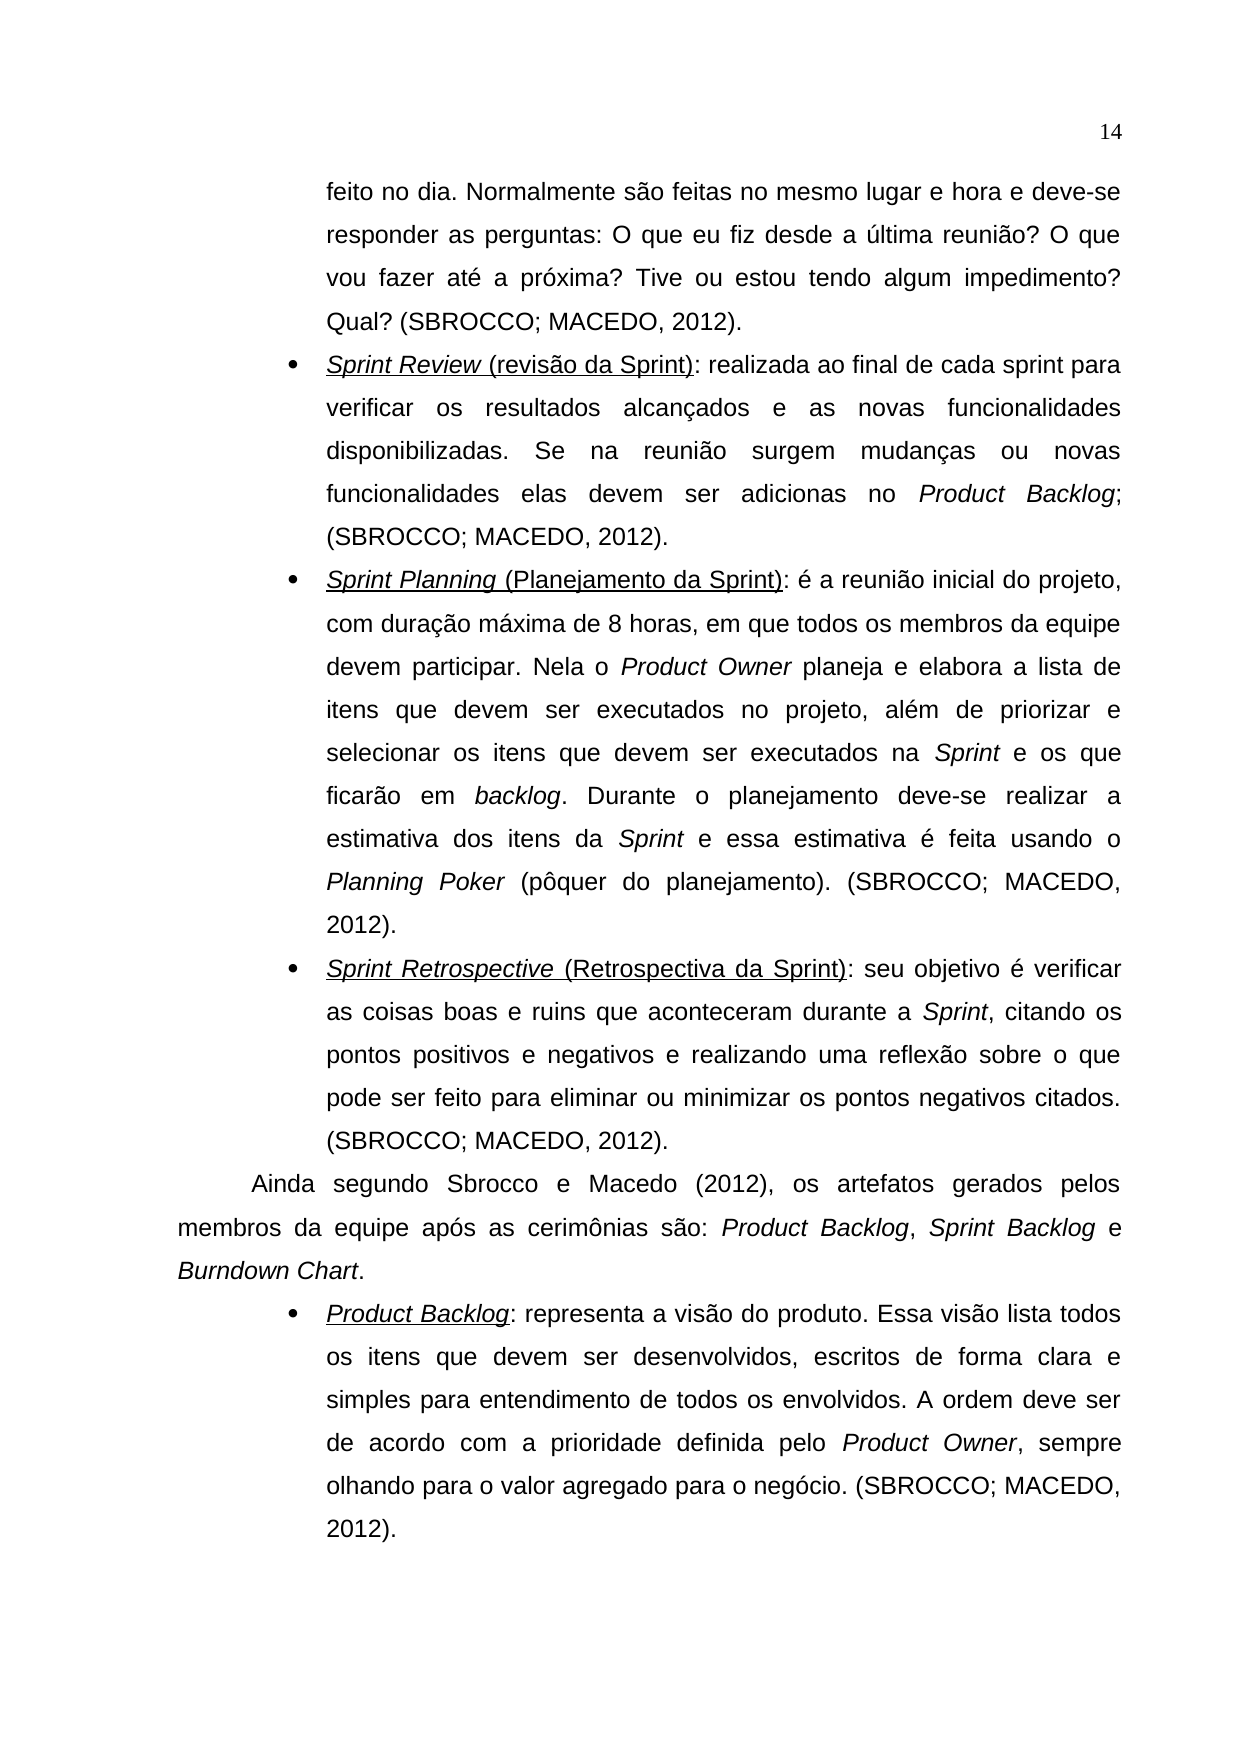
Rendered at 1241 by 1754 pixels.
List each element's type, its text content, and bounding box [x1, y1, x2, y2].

list Sprint Planning (Planejamento da Sprint): é a reunião inicial do projeto, com duração máxima de 8 horas, em que todos os membros da equipe devem participar. Nela o Product Owner planeja e elabora a lista de itens que devem ser executados no projeto, além de priorizar e selecionar os itens que devem ser executados na Sprint e os que ficarão em backlog. Durante o planejamento deve-se realizar a estimativa dos itens da Sprint e essa estimativa é feita usando o Planning Poker (pôquer do planejamento). (SBROCCO; MACEDO, 2012). [288, 565, 1122, 939]
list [288, 177, 1122, 335]
list Product Backlog: representa a visão do produto. Essa visão lista todos os itens que devem ser desenvolvidos, escritos de forma clara e simples para entendimento de todos os envolvidos. A ordem deve ser de acordo com a prioridade definida pelo Product Owner, sempre olhando para o valor agregado para o negócio. (SBROCCO; MACEDO, 2012). [288, 1299, 1122, 1543]
text Ainda segundo Sbrocco e Macedo (2012), os artefatos gerados pelos membros da equipe após as cerimônias são: Product Backlog, Sprint Backlog e Burndown Chart. [177, 1169, 1122, 1284]
list Sprint Review (revisão da Sprint): realizada ao final de cada sprint para verificar os resultados alcançados e as novas funcionalidades disponibilizadas. Se na reunião surgem mudanças ou novas funcionalidades elas devem ser adicionas no Product Backlog; (SBROCCO; MACEDO, 2012). [288, 350, 1122, 551]
list Sprint Retrospective (Retrospectiva da Sprint): seu objetivo é verificar as coisas boas e ruins que aconteceram durante a Sprint, citando os pontos positivos e negativos e realizando uma reflexão sobre o que pode ser feito para eliminar ou minimizar os pontos negativos citados. (SBROCCO; MACEDO, 2012). [288, 954, 1122, 1155]
